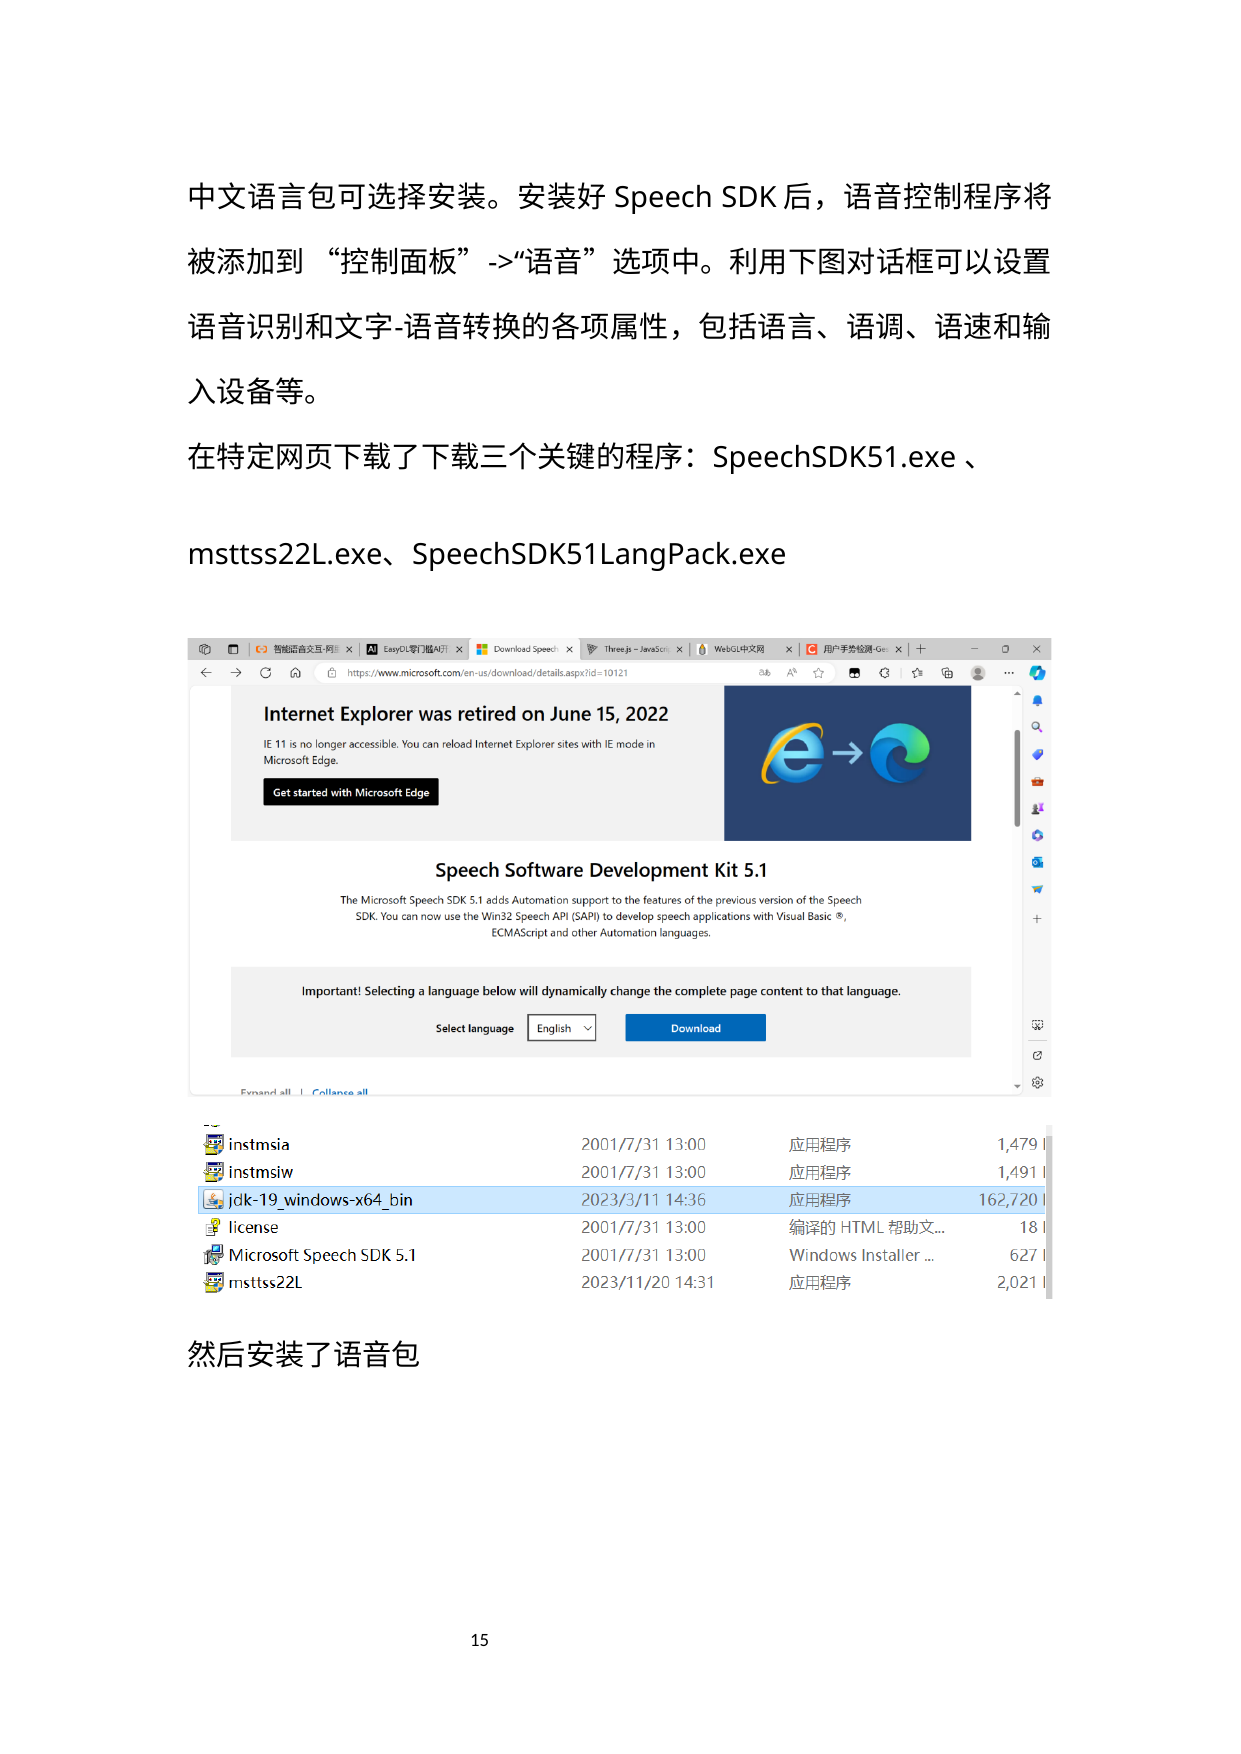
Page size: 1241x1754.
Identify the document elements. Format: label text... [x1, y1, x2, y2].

picture [187, 1125, 1053, 1299]
list 中文语言包可选择安装。安装好Speech SDK后，语音控制程序将被添加到 “控制面板”->“语音”选项中。利用下图对话框可以设置语音识别和文字-语音转换的各项属性，包括语言、语调、语速和输入设备等。 [187, 162, 1053, 422]
picture [187, 638, 1052, 1097]
text 然后安装了语音包 [187, 1321, 1053, 1386]
text 在特定网页下载了下载三个关键的程序：SpeechSDK51.exe 、 msttss22L.exe、SpeechSDK51LangPack.exe [187, 422, 1053, 584]
